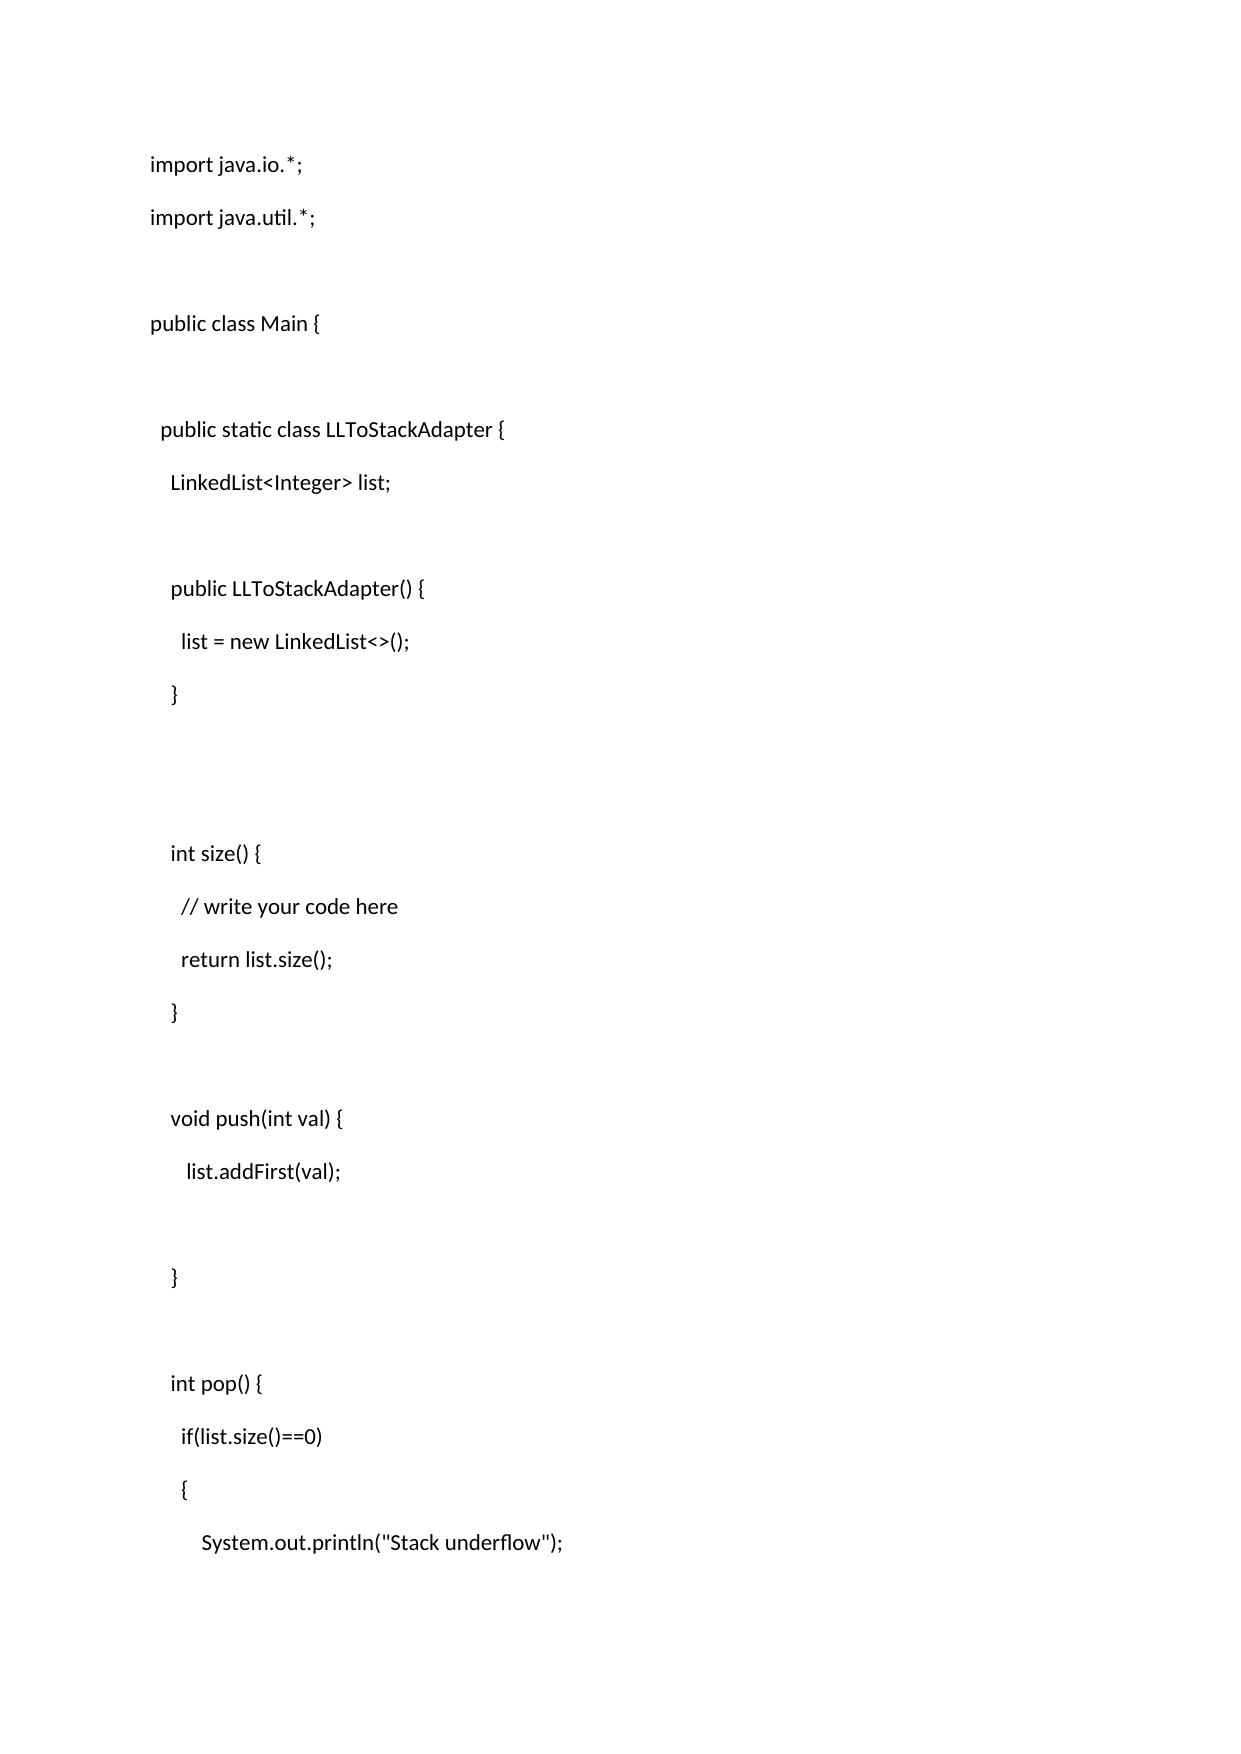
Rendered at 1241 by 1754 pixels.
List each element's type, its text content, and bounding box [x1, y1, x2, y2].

text return list.size(); [150, 945, 1090, 973]
text public static class LLToStackAdapter { [150, 415, 1090, 443]
text list = new LinkedList<>(); [150, 627, 1090, 655]
text // write your code here [150, 892, 1090, 920]
text } [150, 998, 1090, 1026]
text System.out.println("Stack underflow"); [150, 1528, 1090, 1557]
text if(list.size()==0) [150, 1422, 1090, 1451]
text void push(int val) { [150, 1104, 1090, 1132]
text import java.io.*; [150, 150, 1090, 178]
text import java.util.*; [150, 203, 1090, 231]
text list.addFirst(val); [150, 1157, 1090, 1185]
text int size() { [150, 839, 1090, 867]
text } [150, 1263, 1090, 1291]
text LinkedList<Integer> list; [150, 468, 1090, 496]
text public class Main { [150, 309, 1090, 337]
text public LLToStackAdapter() { [150, 574, 1090, 602]
text int pop() { [150, 1369, 1090, 1397]
text } [150, 680, 1090, 708]
text { [150, 1476, 1090, 1503]
